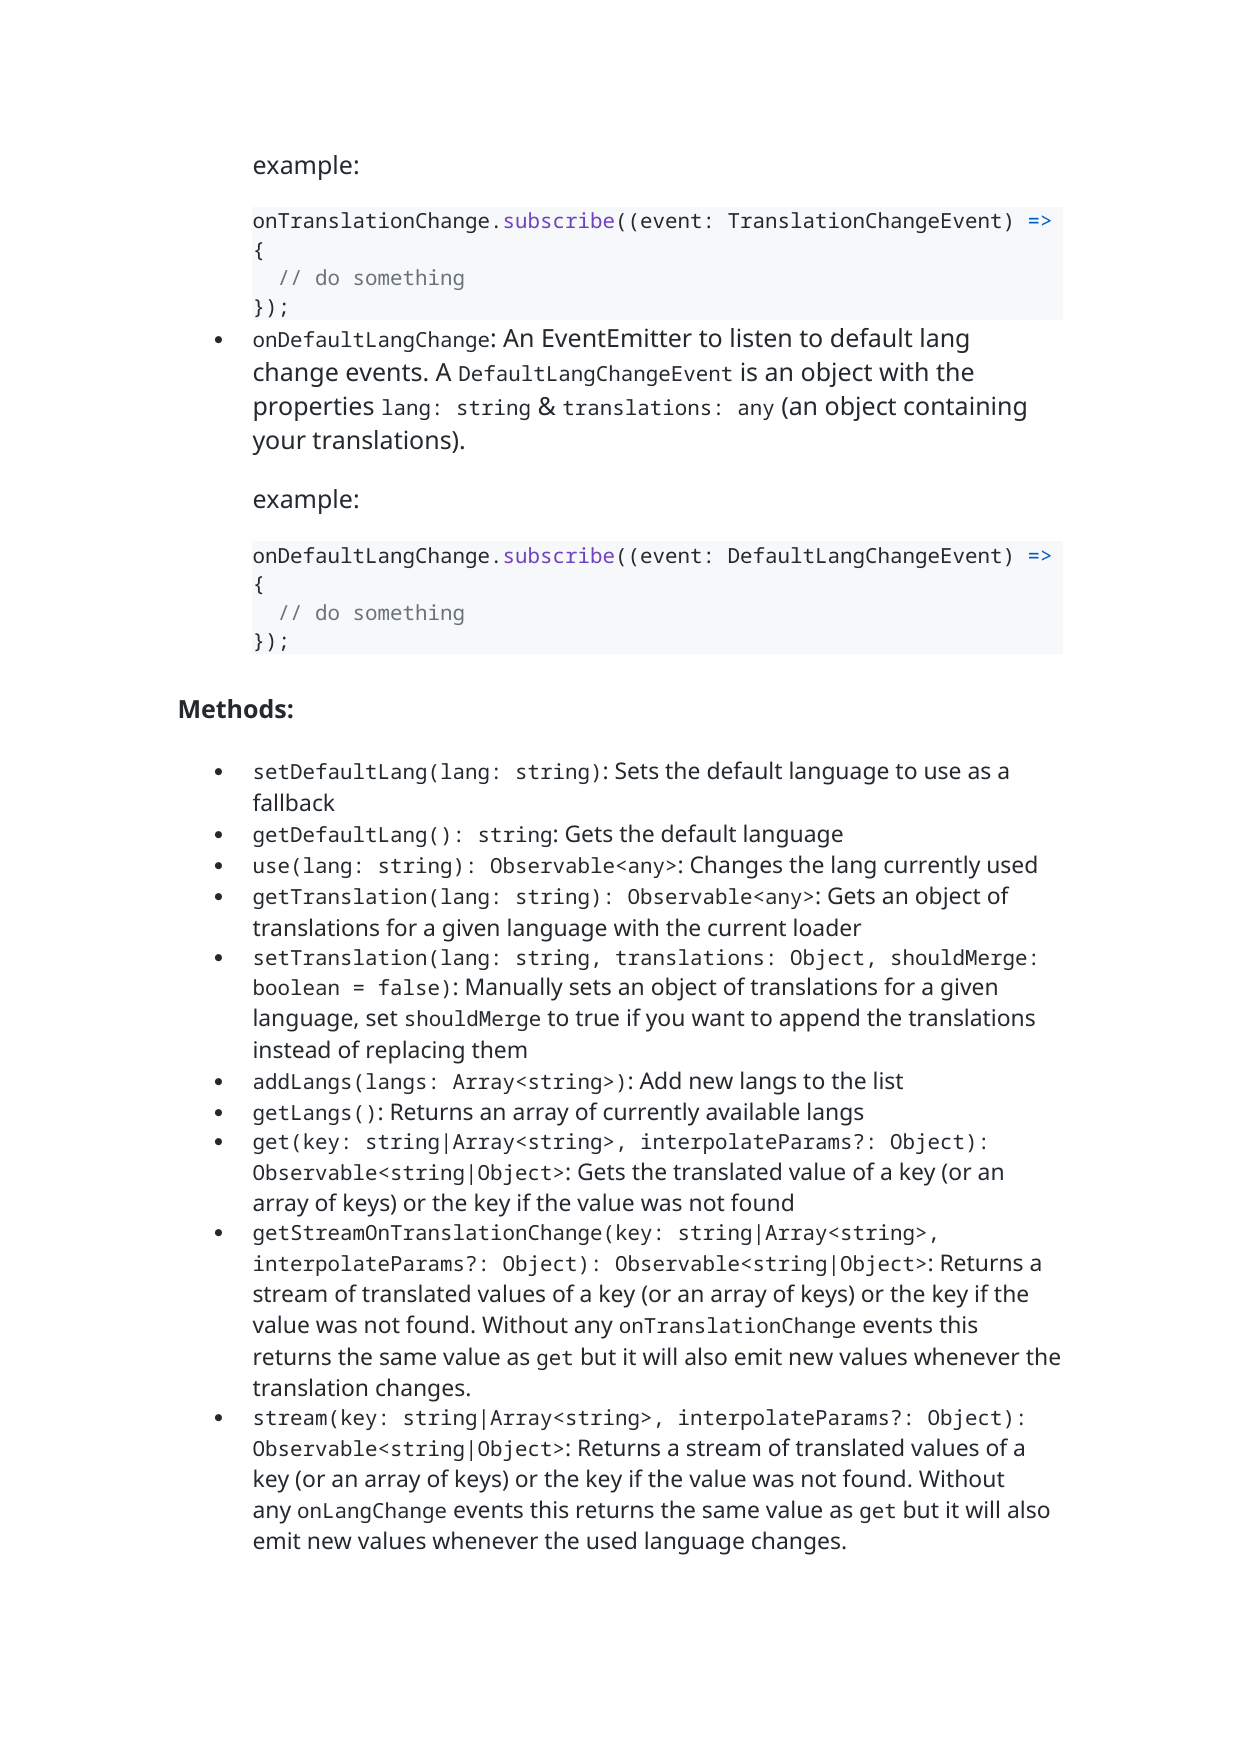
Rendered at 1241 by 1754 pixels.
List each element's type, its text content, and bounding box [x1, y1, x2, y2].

list setTranslation(lang: string, translations: Object, shouldMerge: boolean = false): Manually sets an object of translations for a given language, set shouldMerge to true if you want to append the translations instead of replacing them [215, 943, 1063, 1065]
list stream(key: string|Array<string>, interpolateParams?: Object): Observable<string|Object>: Returns a stream of translated values of a key (or an array of keys) or the key if the value was not found. Without any onLangChange events this returns the same value as get but it will also emit new values whenever the used language changes. [215, 1403, 1063, 1556]
list addLangs(langs: Array<string>): Add new langs to the list [215, 1065, 1063, 1096]
text onTranslationChange.subscribe((event: TranslationChangeEvent) => { [252, 207, 1063, 263]
list getTranslation(lang: string): Observable<any>: Gets an object of translations for a given language with the current loader [215, 880, 1063, 943]
list get(key: string|Array<string>, interpolateParams?: Object): Observable<string|Object>: Gets the translated value of a key (or an array of keys) or the key if the value was not found [215, 1127, 1063, 1218]
list setDefaultLang(lang: string): Sets the default language to use as a fallback [215, 755, 1063, 818]
text // do something [252, 263, 1063, 292]
list use(lang: string): Observable<any>: Changes the lang currently used [215, 849, 1063, 880]
list getLangs(): Returns an array of currently available langs [215, 1096, 1063, 1127]
subtitle Methods: [177, 692, 1063, 726]
text }); [252, 292, 1063, 320]
list onDefaultLangChange: An EventEmitter to listen to default lang change events. A DefaultLangChangeEvent is an object with the properties lang: string & translations: any (an object containing your translations). [215, 320, 1063, 457]
text example: [252, 148, 1063, 182]
text onDefaultLangChange.subscribe((event: DefaultLangChangeEvent) => { [252, 541, 1063, 598]
text }); [252, 626, 1063, 654]
list getDefaultLang(): string: Gets the default language [215, 818, 1063, 849]
text example: [252, 482, 1063, 516]
list getStreamOnTranslationChange(key: string|Array<string>, interpolateParams?: Object): Observable<string|Object>: Returns a stream of translated values of a key (or an array of keys) or the key if the value was not found. Without any onTranslationChange events this returns the same value as get but it will also emit new values whenever the translation changes. [215, 1218, 1063, 1403]
text // do something [252, 598, 1063, 626]
